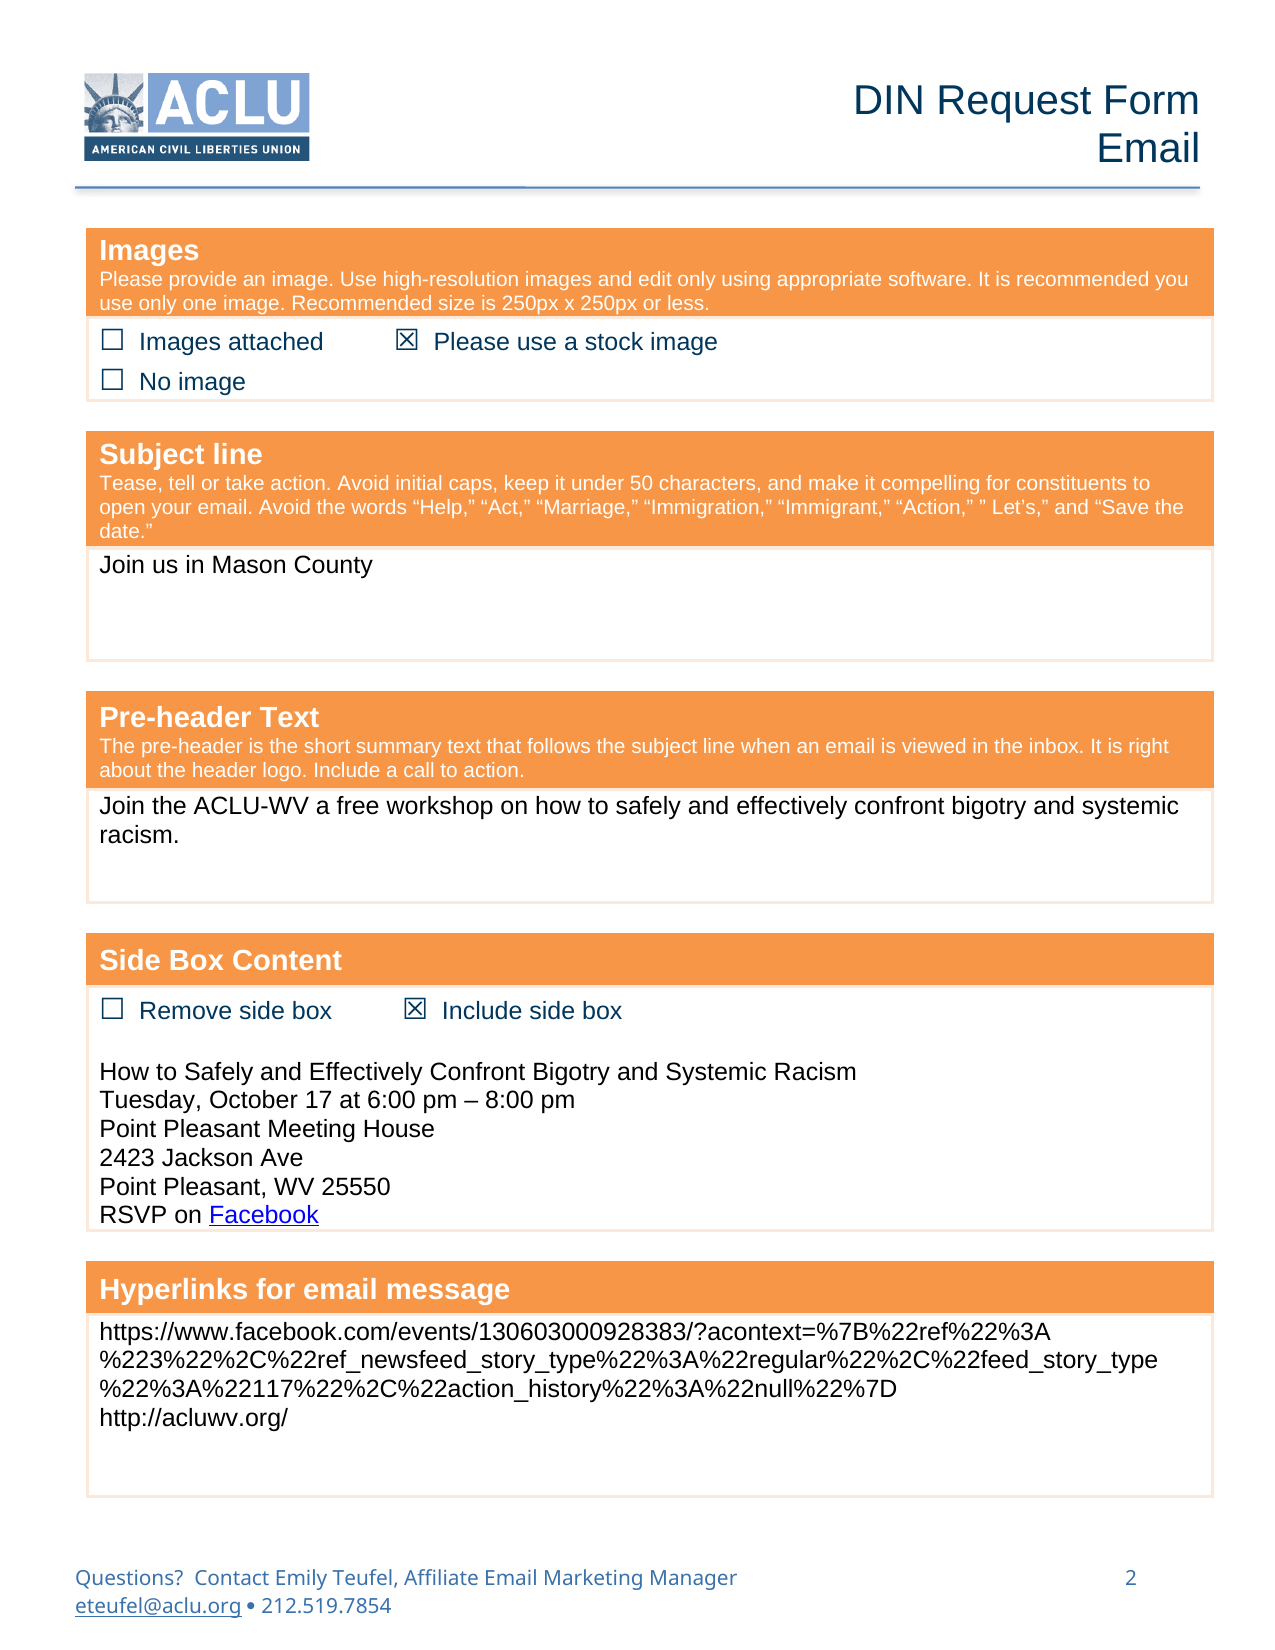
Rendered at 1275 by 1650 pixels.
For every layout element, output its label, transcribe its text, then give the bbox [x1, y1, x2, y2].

table_header Subject line Tease, tell or take action. Avoid initial caps, keep it under 50 characters, and make it compelling for constituents to open your email. Avoid the words “Help,” “Act,” “Marriage,” “Immigration,” “Immigrant,” “Action,” ” Let’s,” and “Save the date.” [89, 434, 1211, 546]
table_header Images Please provide an image. Use high-resolution images and edit only using appropriate software. It is recommended you use only one image. Recommended size is 250px x 250px or less. [89, 231, 1211, 316]
table_cell https://www.facebook.com/events/130603000928383/?acontext=%7B%22ref%22%3A%223%22%2C%22ref_newsfeed_story_type%22%3A%22regular%22%2C%22feed_story_type%22%3A%22117%22%2C%22action_history%22%3A%22null%22%7D http://acluwv.org/ [89, 1316, 1211, 1495]
table_cell Join us in Mason County [89, 550, 1211, 659]
table_header Hyperlinks for email message [89, 1264, 1211, 1313]
table_cell Remove side box Include side box How to Safely and Effectively Confront Bigotry and Systemic Racism Tuesday, October 17 at 6:00 pm – 8:00 pm Point Pleasant Meeting House 2423 Jackson Ave Point Pleasant, WV 25550 RSVP on Facebook [89, 988, 1211, 1229]
picture [84, 73, 310, 161]
table_header Side Box Content [89, 936, 1211, 985]
table_cell Join the ACLU-WV a free workshop on how to safely and effectively confront bigotry and systemic racism. [89, 791, 1211, 901]
table_header Pre-header Text The pre-header is the short summary text that follows the subject line when an email is viewed in the inbox. It is right about the header logo. Include a call to action. [89, 694, 1211, 788]
table_cell Images attached Please use a stock image No image [89, 319, 1211, 399]
